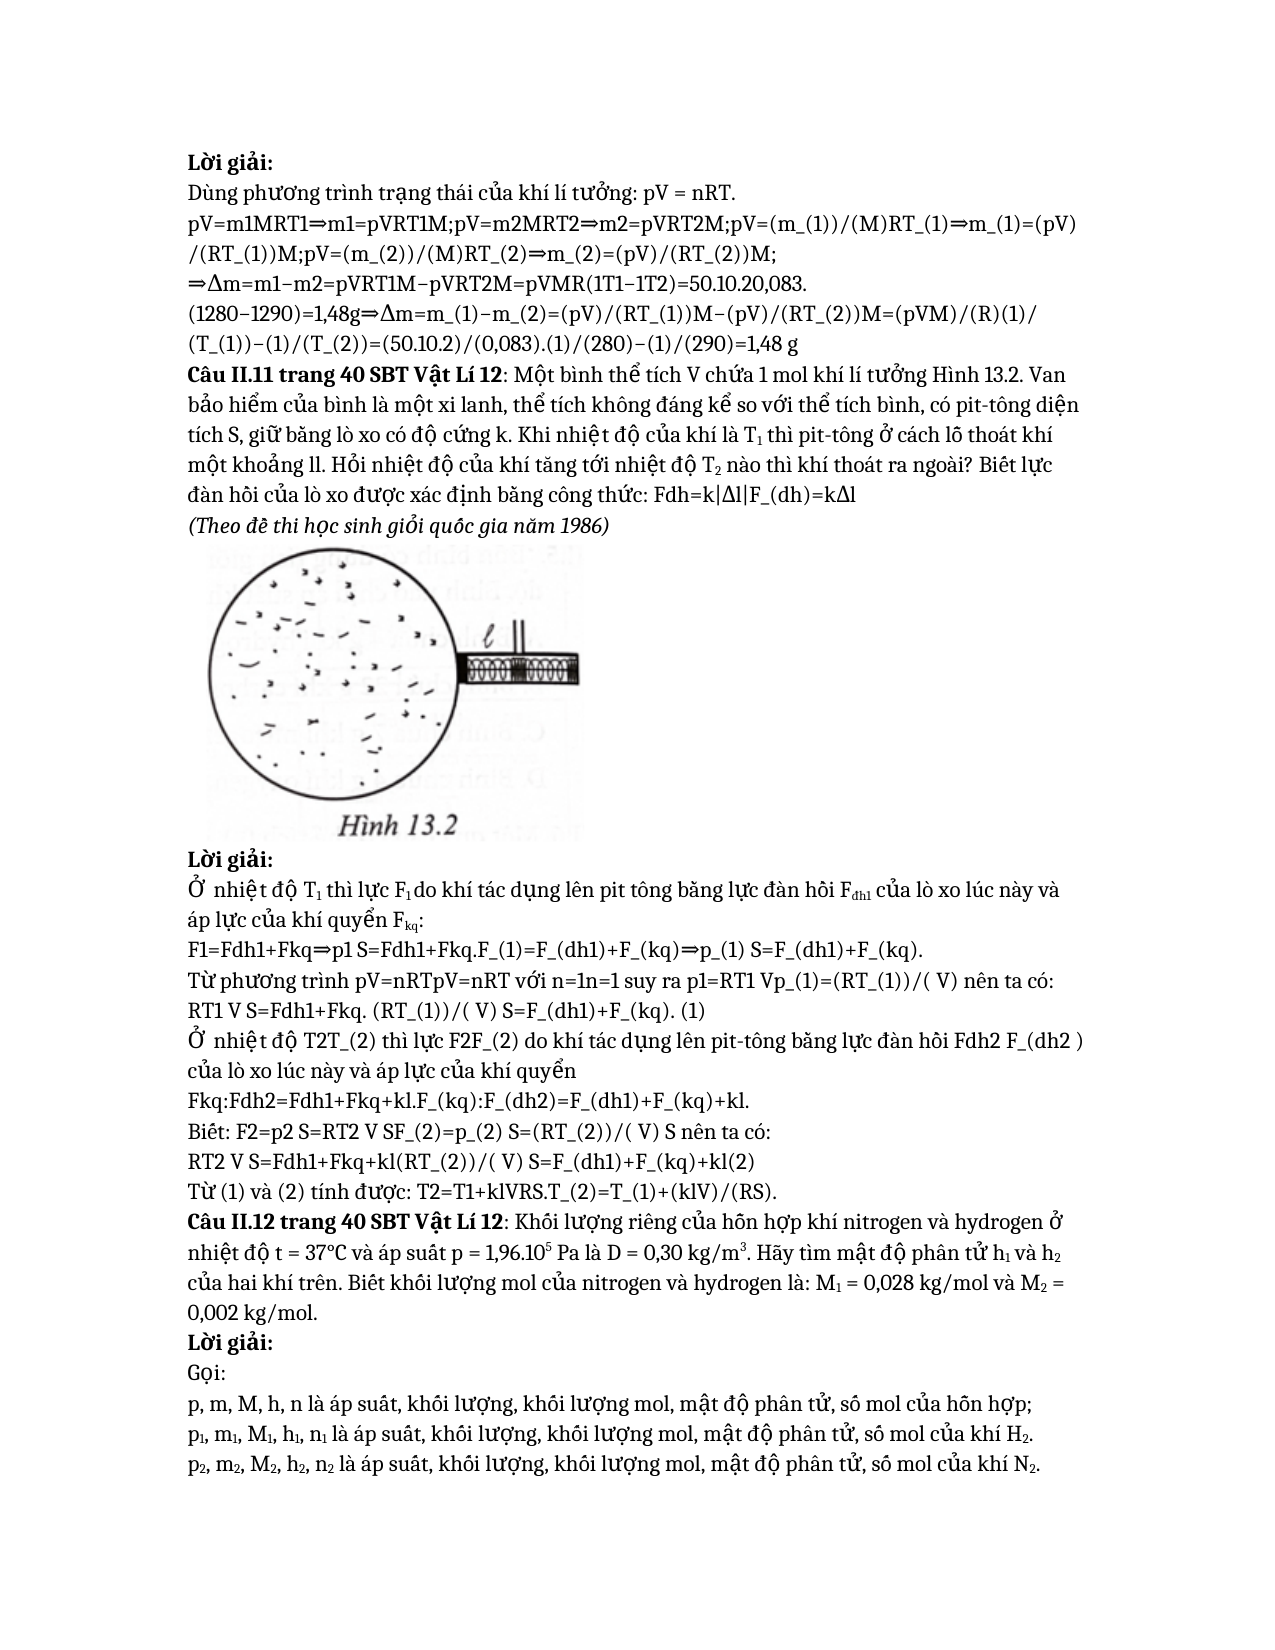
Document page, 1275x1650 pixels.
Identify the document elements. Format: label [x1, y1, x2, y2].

text [187, 150, 1087, 1477]
picture [206, 542, 585, 843]
